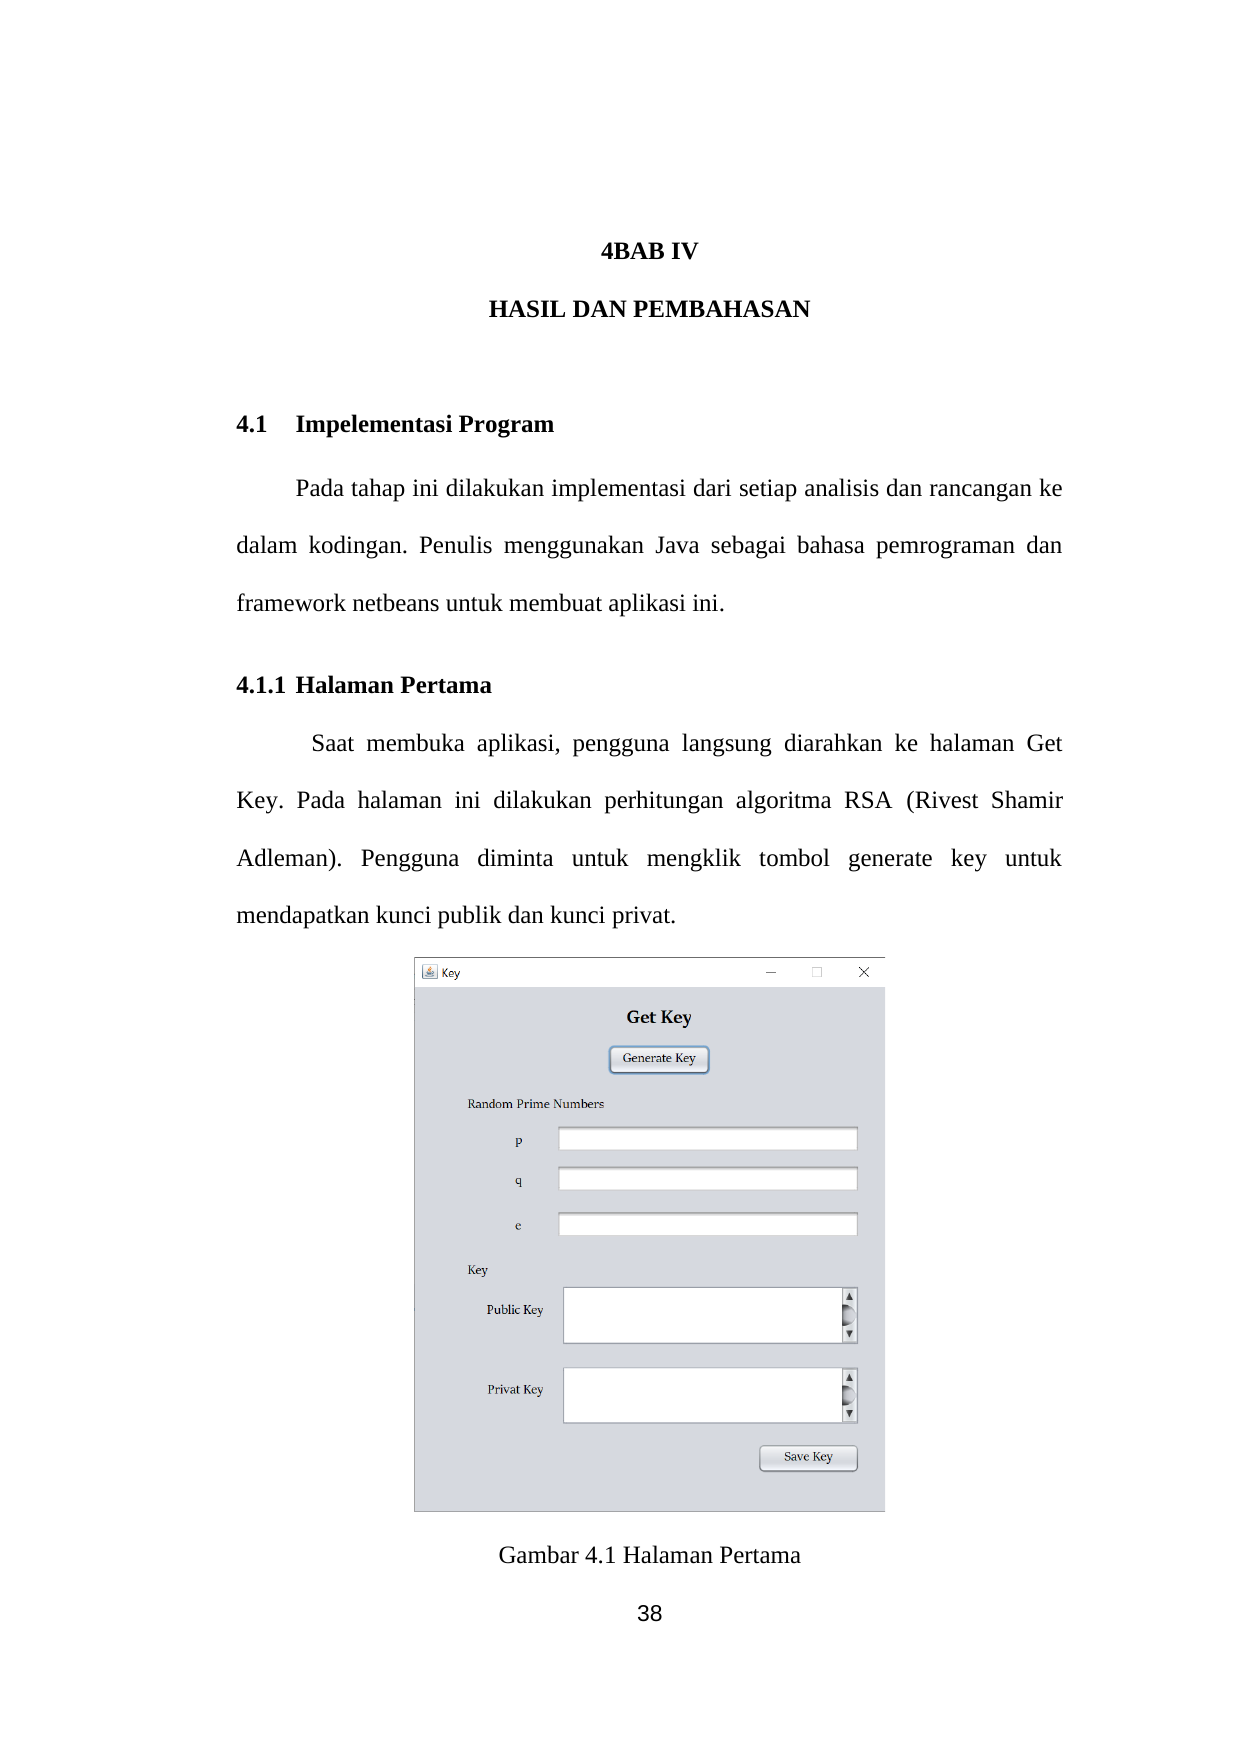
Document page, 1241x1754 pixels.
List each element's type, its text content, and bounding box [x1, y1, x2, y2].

subtitle BAB IV [236, 236, 1063, 265]
list Halaman Pertama [236, 670, 1063, 699]
list Impelementasi Program [236, 409, 1063, 437]
picture [414, 957, 886, 1512]
text HASIL DAN PEMBAHASAN [236, 294, 1063, 322]
text Saat membuka aplikasi, pengguna langsung diarahkan ke halaman Get Key. Pada halaman ini dilakukan perhitungan algoritma RSA (Rivest Shamir Adleman). Pengguna diminta untuk mengklik tombol generate key untuk mendapatkan kunci publik dan kunci privat. [236, 728, 1063, 929]
text Pada tahap ini dilakukan implementasi dari setiap analisis dan rancangan ke dalam kodingan. Penulis menggunakan Java sebagai bahasa pemrograman dan framework netbeans untuk membuat aplikasi ini. [236, 473, 1063, 616]
